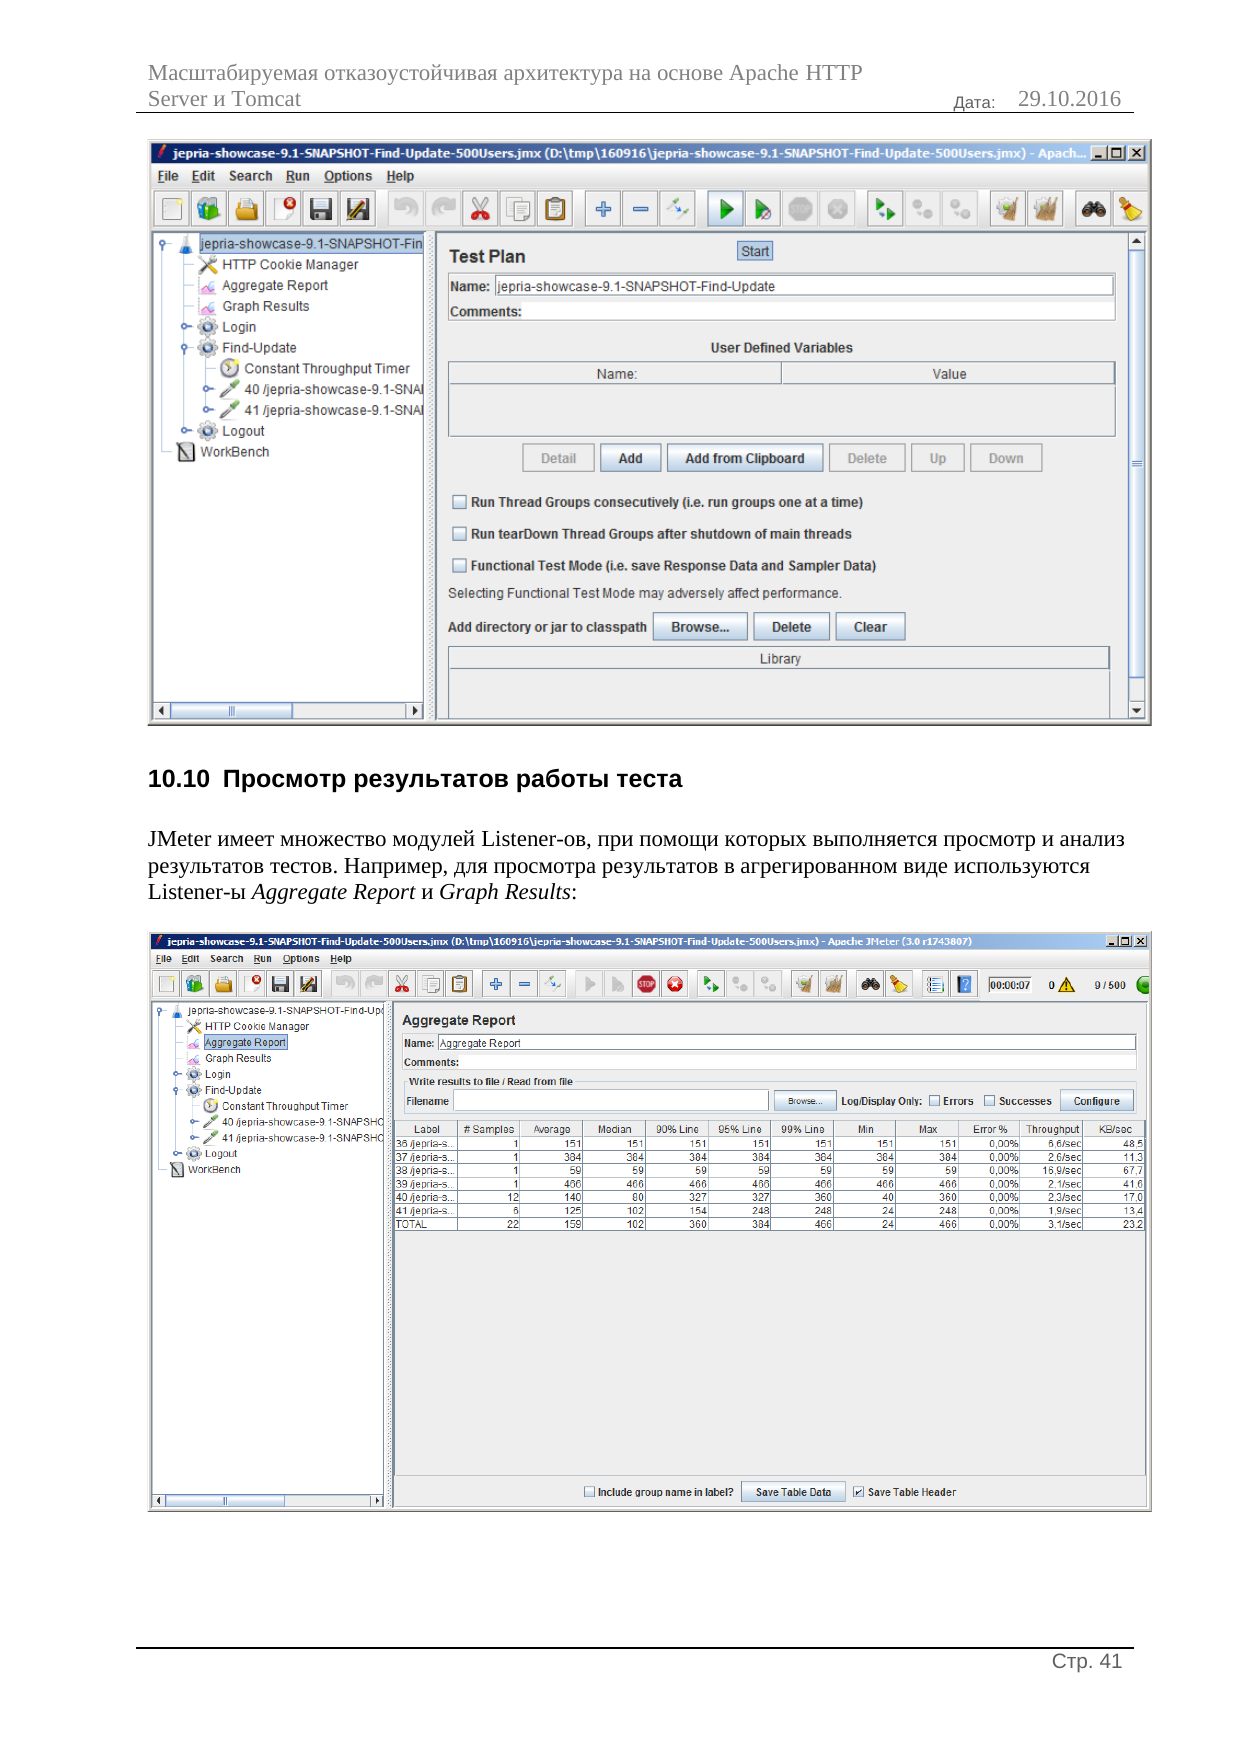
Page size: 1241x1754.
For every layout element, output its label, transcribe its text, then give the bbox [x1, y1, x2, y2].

text JMeter имеет множество модулей Listener-ов, при помощи которых выполняется просмотр и анализ результатов тестов. Например, для просмотра результатов в агрегированном виде используются Listener-ы Aggregate Report и Graph Results: [148, 826, 1152, 904]
subtitle Просмотр результатов работы теста [148, 764, 1152, 793]
picture [147, 139, 1152, 726]
picture [147, 931, 1152, 1512]
